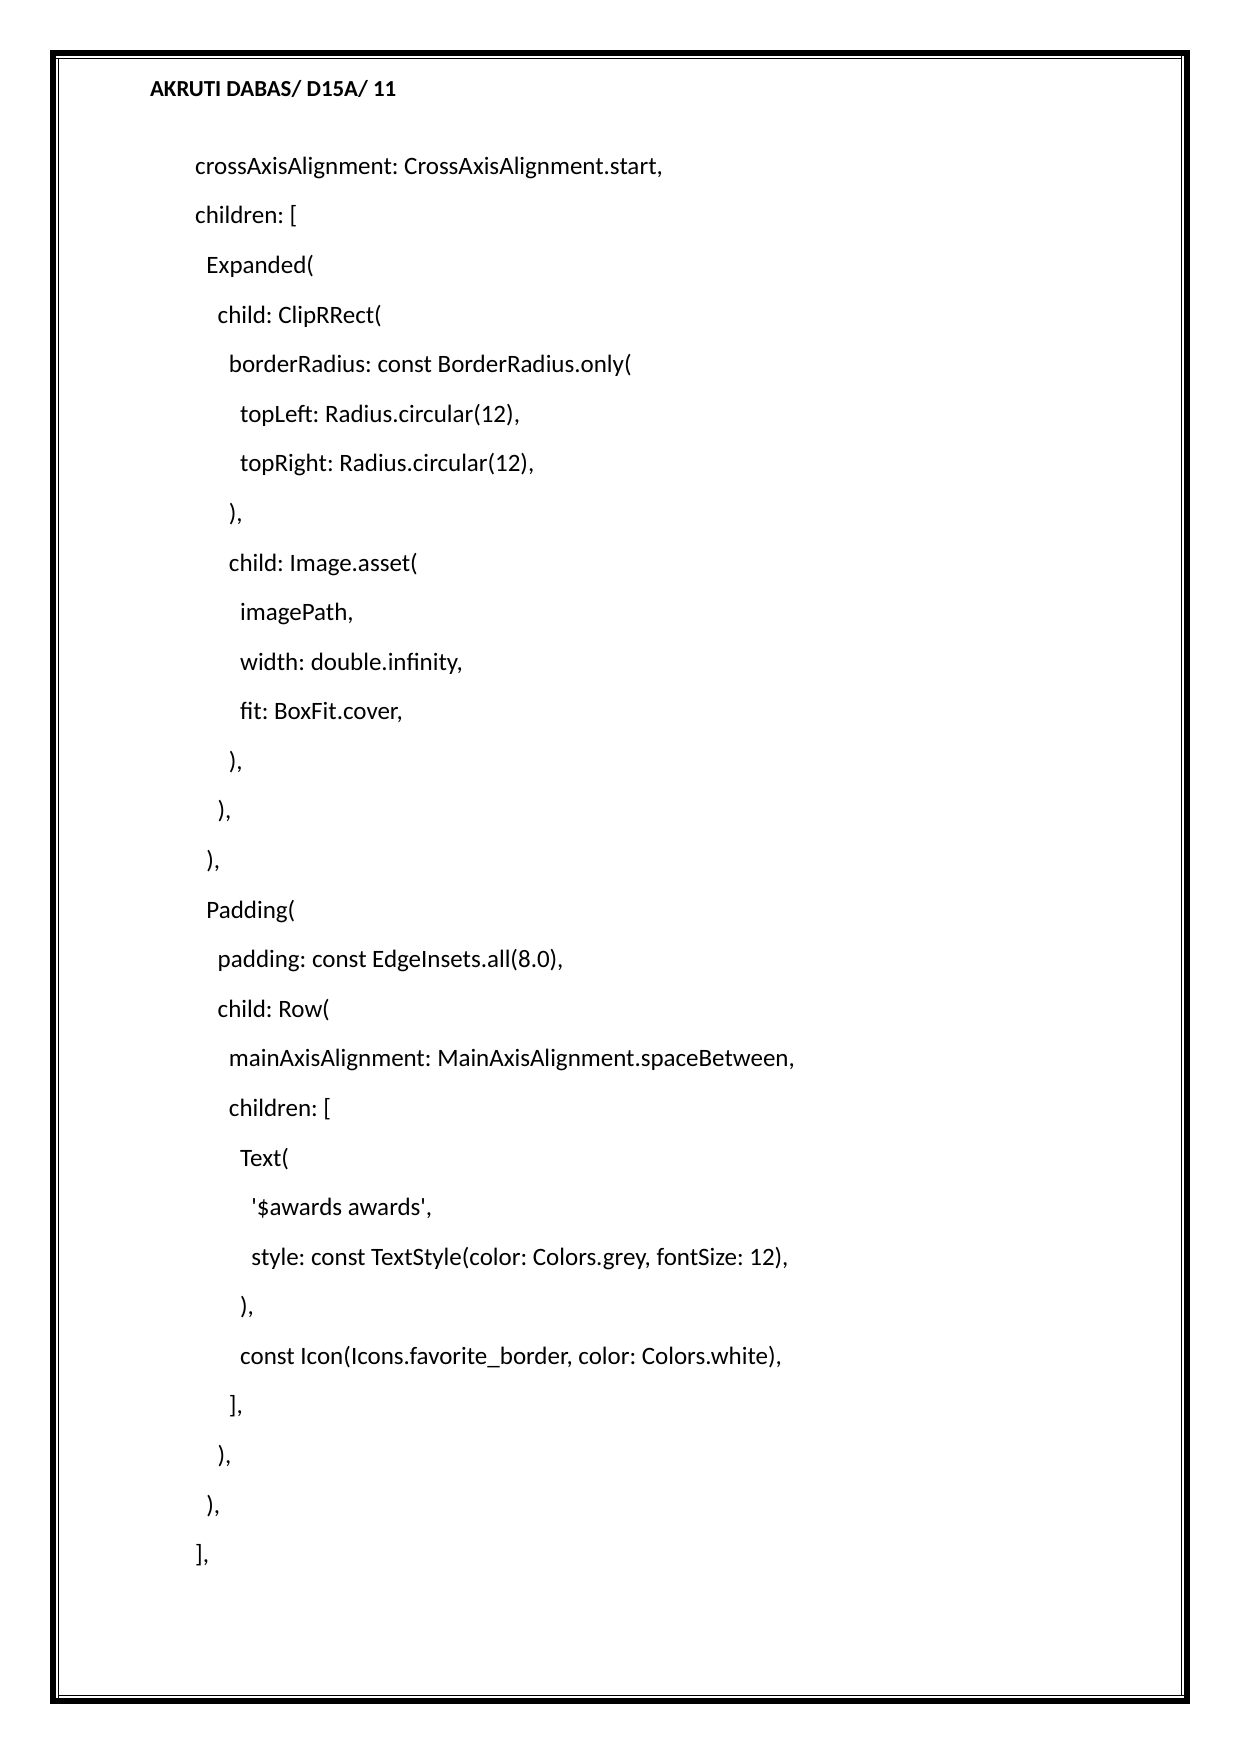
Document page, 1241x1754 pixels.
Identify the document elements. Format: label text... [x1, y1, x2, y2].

text ), [150, 497, 1090, 528]
text child: ClipRRect( [150, 299, 1090, 329]
text topRight: Radius.circular(12), [150, 447, 1090, 478]
text topLeft: Radius.circular(12), [150, 398, 1090, 428]
text ], [150, 1538, 1090, 1569]
text Expanded( [150, 249, 1090, 280]
text ), [150, 1439, 1090, 1470]
text Text( [150, 1142, 1090, 1172]
text style: const TextStyle(color: Colors.grey, fontSize: 12), [150, 1241, 1090, 1271]
text width: double.infinity, [150, 646, 1090, 676]
text ), [150, 794, 1090, 825]
text borderRadius: const BorderRadius.only( [150, 348, 1090, 379]
text mainAxisAlignment: MainAxisAlignment.spaceBetween, [150, 1042, 1090, 1073]
text imagePath, [150, 596, 1090, 627]
text Padding( [150, 894, 1090, 924]
text child: Image.asset( [150, 547, 1090, 577]
text ), [150, 844, 1090, 875]
text child: Row( [150, 993, 1090, 1023]
text children: [ [150, 199, 1090, 230]
text padding: const EdgeInsets.all(8.0), [150, 943, 1090, 974]
text ), [150, 1290, 1090, 1321]
text crossAxisAlignment: CrossAxisAlignment.start, [150, 150, 1090, 181]
text ], [150, 1389, 1090, 1420]
text '$awards awards', [150, 1191, 1090, 1222]
text ), [150, 745, 1090, 776]
text const Icon(Icons.favorite_border, color: Colors.white), [150, 1340, 1090, 1371]
text children: [ [150, 1092, 1090, 1123]
text fit: BoxFit.cover, [150, 695, 1090, 726]
text ), [150, 1489, 1090, 1519]
